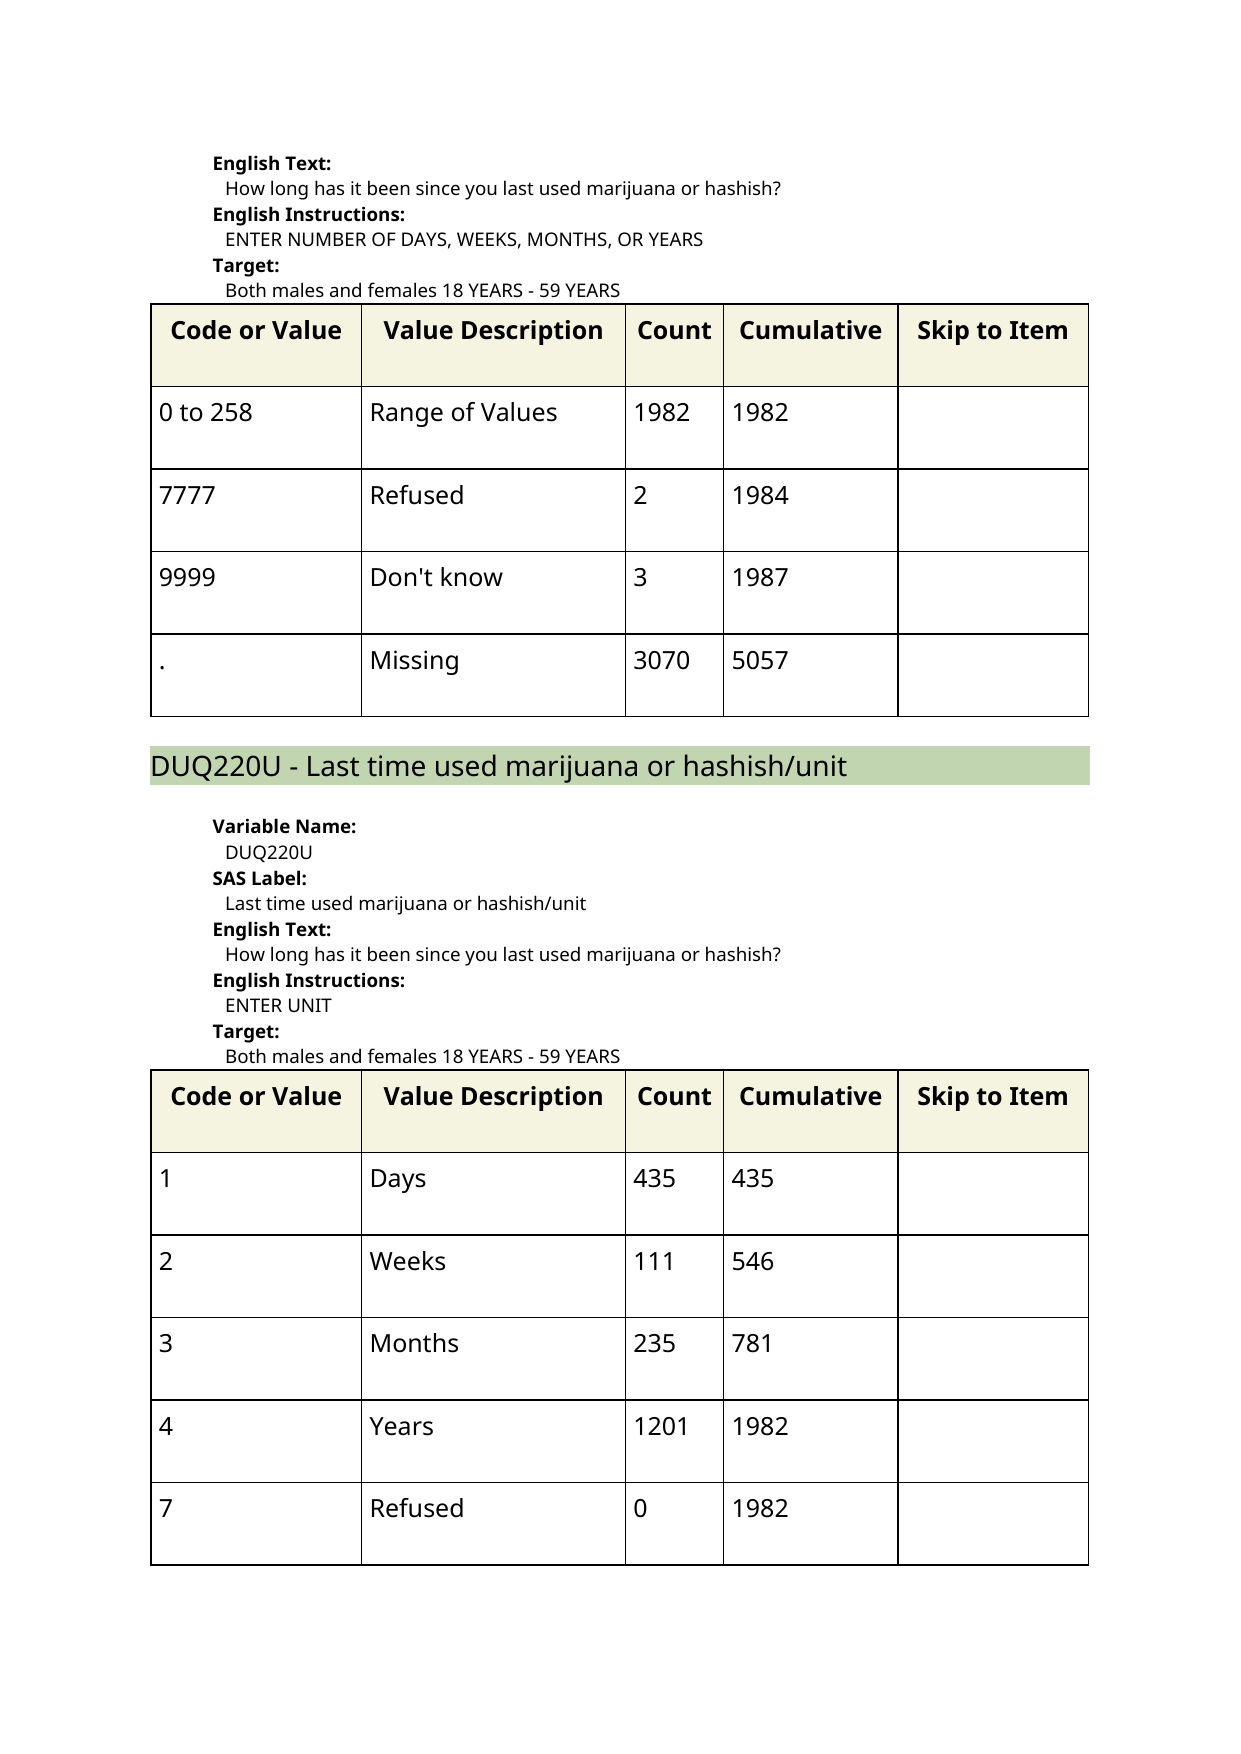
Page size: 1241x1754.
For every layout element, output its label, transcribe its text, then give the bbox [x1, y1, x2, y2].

table_cell 3070 [626, 635, 723, 716]
table_cell [899, 1153, 1088, 1234]
text How long has it been since you last used marijuana or hashish? [225, 176, 1090, 201]
table_cell 781 [724, 1318, 897, 1399]
table_header Value Description [362, 1071, 625, 1152]
table_cell Refused [362, 1483, 625, 1564]
table_header Value Description [362, 305, 625, 386]
table_cell 3 [626, 552, 723, 633]
table_cell 2 [626, 470, 723, 551]
table_header Cumulative [724, 305, 897, 386]
table_cell Range of Values [362, 387, 625, 468]
table_cell 1982 [724, 387, 897, 468]
table_cell 0 to 258 [152, 387, 361, 468]
table_cell 7 [152, 1483, 361, 1564]
table_cell Years [362, 1401, 625, 1482]
table_cell 235 [626, 1318, 723, 1399]
table_cell [899, 635, 1088, 716]
table_cell 5057 [724, 635, 897, 716]
text Target: [212, 1018, 1090, 1043]
text English Instructions: [212, 967, 1090, 992]
table_cell 9999 [152, 552, 361, 633]
table_cell 0 [626, 1483, 723, 1564]
table_cell 3 [152, 1318, 361, 1399]
table_cell Days [362, 1153, 625, 1234]
table_header Skip to Item [899, 1071, 1088, 1152]
table_header Cumulative [724, 1071, 897, 1152]
table_cell 4 [152, 1401, 361, 1482]
table_cell 1 [152, 1153, 361, 1234]
table_header Count [626, 305, 723, 386]
table_cell [899, 1318, 1088, 1399]
text Last time used marijuana or hashish/unit [225, 890, 1090, 916]
table_header Code or Value [152, 305, 361, 386]
table_cell 546 [724, 1236, 897, 1317]
table_cell [899, 1483, 1088, 1564]
text Both males and females 18 YEARS - 59 YEARS [225, 1043, 1090, 1069]
text ENTER UNIT [225, 992, 1090, 1018]
text English Text: [212, 916, 1090, 941]
text English Text: [212, 150, 1090, 176]
table_cell Missing [362, 635, 625, 716]
text English Instructions: [212, 201, 1090, 227]
text SAS Label: [212, 865, 1090, 890]
text Variable Name: [212, 814, 1090, 839]
table_cell 435 [724, 1153, 897, 1234]
table_cell 1987 [724, 552, 897, 633]
table_cell 1982 [724, 1483, 897, 1564]
table_cell [899, 470, 1088, 551]
table_cell [899, 1236, 1088, 1317]
table_cell Refused [362, 470, 625, 551]
table_cell 1984 [724, 470, 897, 551]
text How long has it been since you last used marijuana or hashish? [225, 941, 1090, 967]
table_cell 1201 [626, 1401, 723, 1482]
table_cell 2 [152, 1236, 361, 1317]
table_cell [899, 552, 1088, 633]
table_cell [899, 387, 1088, 468]
text DUQ220U [225, 839, 1090, 865]
table_cell Months [362, 1318, 625, 1399]
table_cell 435 [626, 1153, 723, 1234]
table_header Code or Value [152, 1071, 361, 1152]
table_cell 111 [626, 1236, 723, 1317]
table_cell . [152, 635, 361, 716]
table_header Count [626, 1071, 723, 1152]
text ENTER NUMBER OF DAYS, WEEKS, MONTHS, OR YEARS [225, 227, 1090, 252]
text Target: [212, 252, 1090, 278]
table_cell [899, 1401, 1088, 1482]
text Both males and females 18 YEARS - 59 YEARS [225, 278, 1090, 303]
text DUQ220U - Last time used marijuana or hashish/unit [150, 746, 1090, 785]
table_cell Don't know [362, 552, 625, 633]
table_cell 1982 [724, 1401, 897, 1482]
table_cell Weeks [362, 1236, 625, 1317]
table_cell 7777 [152, 470, 361, 551]
table_header Skip to Item [899, 305, 1088, 386]
table_cell 1982 [626, 387, 723, 468]
